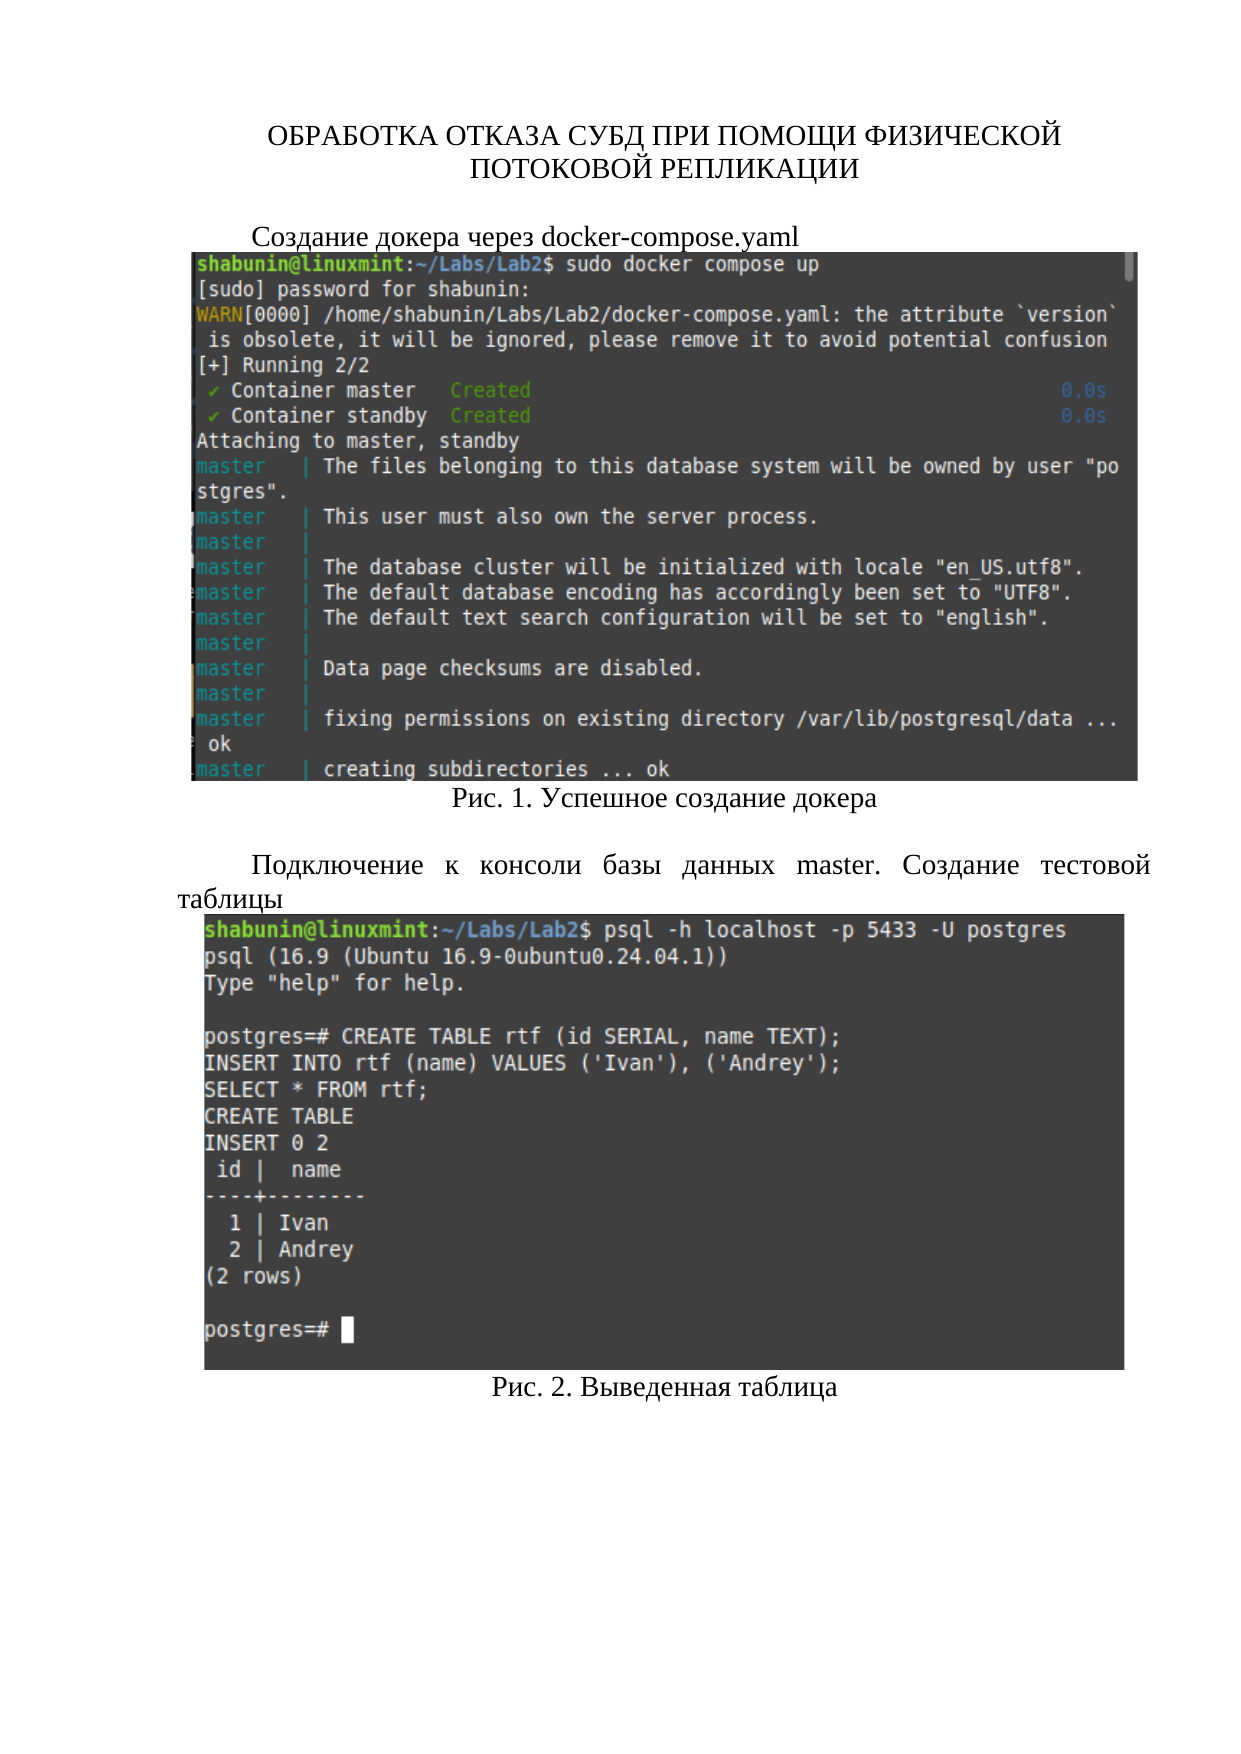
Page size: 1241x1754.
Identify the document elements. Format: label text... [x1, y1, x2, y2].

text Создание докера через docker-compose.yaml [177, 219, 1152, 252]
text ОБРАБОТКА ОТКАЗА СУБД ПРИ ПОМОЩИ ФИЗИЧЕСКОЙ ПОТОКОВОЙ РЕПЛИКАЦИИ [177, 118, 1152, 185]
picture [204, 914, 1125, 1370]
text Подключение к консоли базы данных master. Создание тестовой таблицы [177, 847, 1152, 914]
picture [191, 252, 1138, 781]
